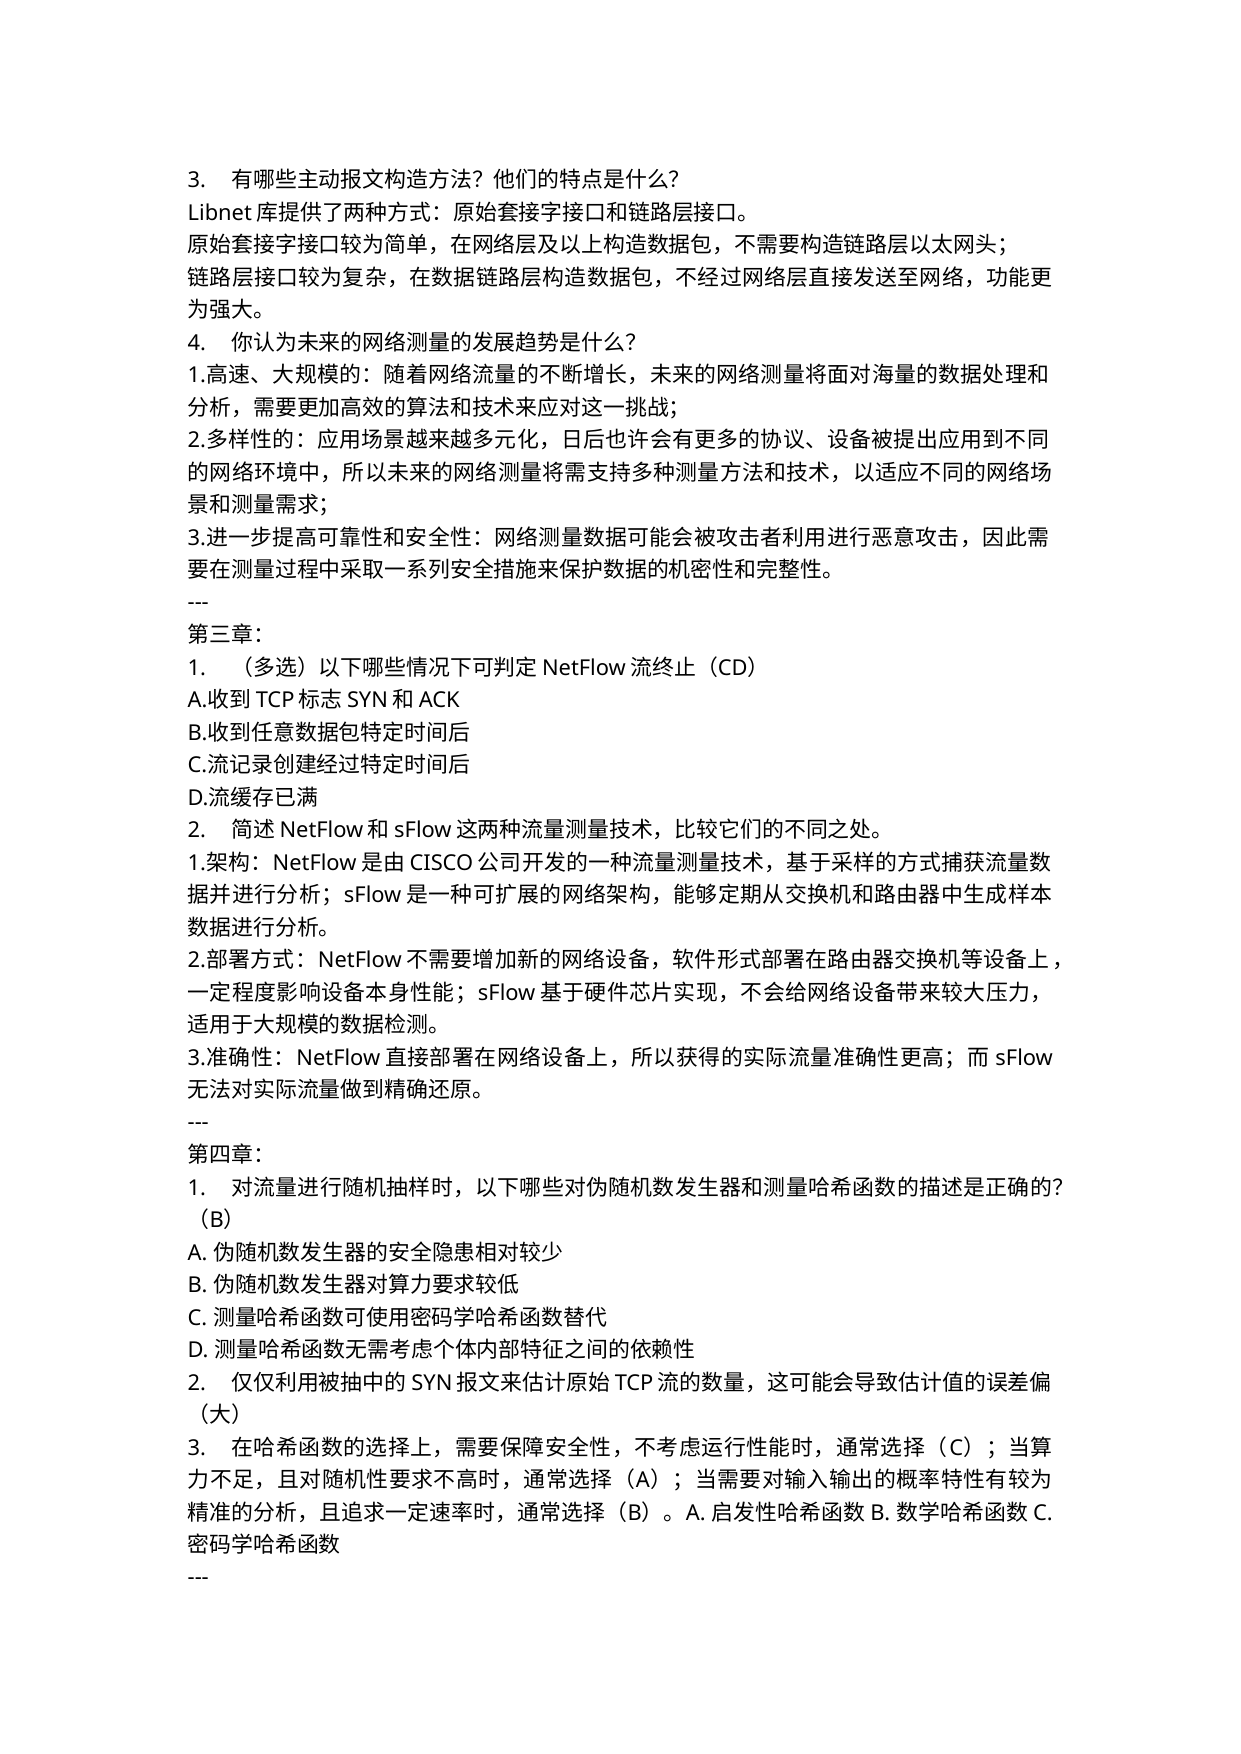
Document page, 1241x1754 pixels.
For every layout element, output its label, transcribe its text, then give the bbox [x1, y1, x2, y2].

text Libnet库提供了两种方式：原始套接字接口和链路层接口。 [187, 194, 1053, 227]
text 3.进一步提高可靠性和安全性：网络测量数据可能会被攻击者利用进行恶意攻击，因此需要在测量过程中采取一系列安全措施来保护数据的机密性和完整性。 [187, 519, 1053, 584]
text 1. （多选）以下哪些情况下可判定NetFlow流终止（CD） [187, 649, 1053, 682]
text 1.架构：NetFlow是由CISCO公司开发的一种流量测量技术，基于采样的方式捕获流量数据并进行分析；sFlow是一种可扩展的网络架构，能够定期从交换机和路由器中生成样本数据进行分析。 [187, 844, 1053, 942]
text 2.多样性的：应用场景越来越多元化，日后也许会有更多的协议、设备被提出应用到不同的网络环境中，所以未来的网络测量将需支持多种测量方法和技术，以适应不同的网络场景和测量需求； [187, 422, 1053, 519]
text 1.高速、大规模的：随着网络流量的不断增长，未来的网络测量将面对海量的数据处理和分析，需要更加高效的算法和技术来应对这一挑战； [187, 357, 1053, 422]
text 第四章： [187, 1137, 1053, 1169]
text 2. 简述NetFlow和sFlow这两种流量测量技术，比较它们的不同之处。 [187, 812, 1053, 844]
text D. 测量哈希函数无需考虑个体内部特征之间的依赖性 [187, 1332, 1053, 1364]
text 链路层接口较为复杂，在数据链路层构造数据包，不经过网络层直接发送至网络，功能更为强大。 [187, 259, 1053, 324]
text A.收到TCP标志SYN和ACK [187, 682, 1053, 714]
text --- [187, 1104, 1053, 1137]
text 3. 有哪些主动报文构造方法？他们的特点是什么？ [187, 162, 1053, 194]
text 原始套接字接口较为简单，在网络层及以上构造数据包，不需要构造链路层以太网头； [187, 227, 1053, 259]
text 4. 你认为未来的网络测量的发展趋势是什么？ [187, 324, 1053, 357]
text B. 伪随机数发生器对算力要求较低 [187, 1267, 1053, 1299]
text 3. 在哈希函数的选择上，需要保障安全性，不考虑运行性能时，通常选择（C）；当算力不足，且对随机性要求不高时，通常选择（A）；当需要对输入输出的概率特性有较为精准的分析，且追求一定速率时，通常选择（B）。A. 启发性哈希函数 B. 数学哈希函数 C. 密码学哈希函数 [187, 1429, 1053, 1559]
text 1. 对流量进行随机抽样时，以下哪些对伪随机数发生器和测量哈希函数的描述是正确的？（B） [187, 1169, 1053, 1234]
text 3.准确性：NetFlow直接部署在网络设备上，所以获得的实际流量准确性更高；而sFlow无法对实际流量做到精确还原。 [187, 1039, 1053, 1104]
text B.收到任意数据包特定时间后 [187, 714, 1053, 747]
text 2. 仅仅利用被抽中的SYN报文来估计原始TCP流的数量，这可能会导致估计值的误差偏（大） [187, 1364, 1053, 1429]
text C.流记录创建经过特定时间后 [187, 747, 1053, 779]
text C. 测量哈希函数可使用密码学哈希函数替代 [187, 1299, 1053, 1332]
text --- [187, 1559, 1053, 1592]
text 2.部署方式：NetFlow不需要增加新的网络设备，软件形式部署在路由器交换机等设备上，一定程度影响设备本身性能；sFlow基于硬件芯片实现，不会给网络设备带来较大压力，适用于大规模的数据检测。 [187, 942, 1053, 1039]
text D.流缓存已满 [187, 779, 1053, 812]
text --- [187, 584, 1053, 617]
text 第三章： [187, 617, 1053, 649]
text A. 伪随机数发生器的安全隐患相对较少 [187, 1234, 1053, 1267]
